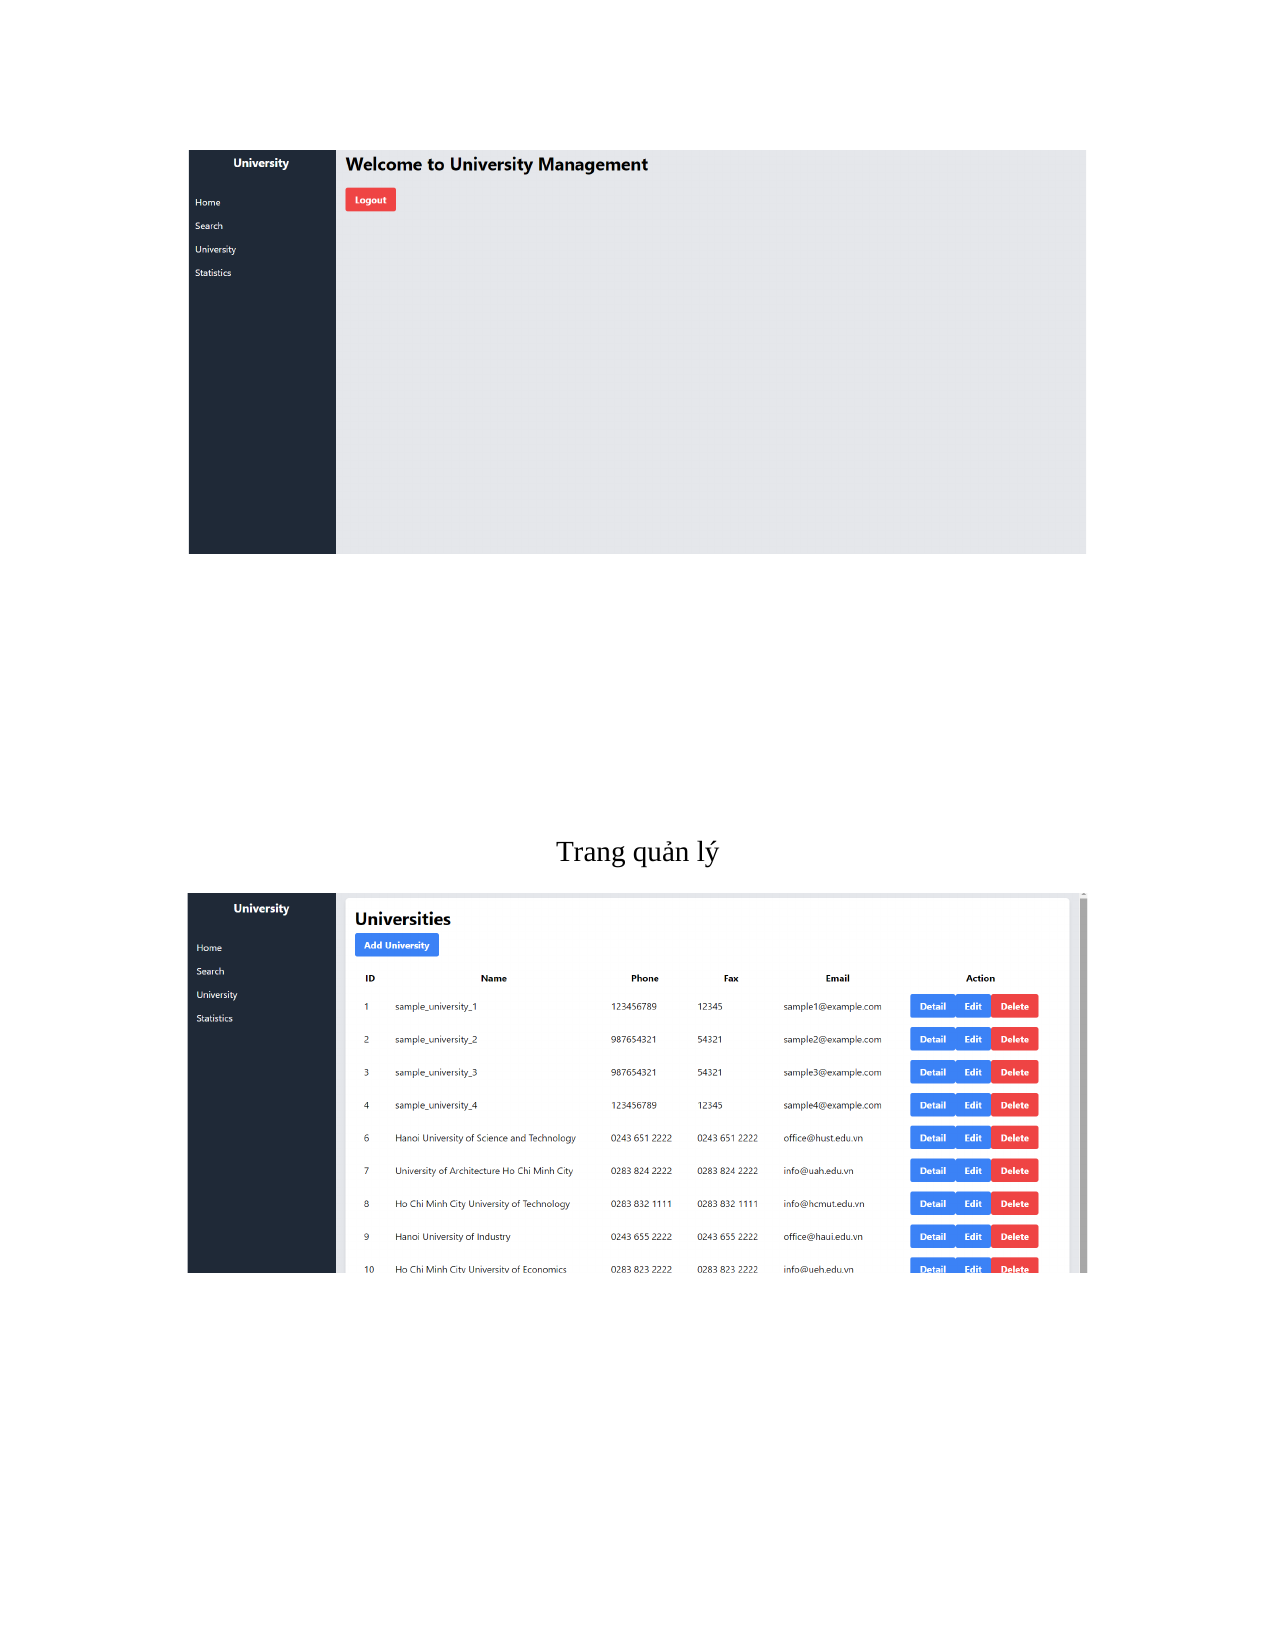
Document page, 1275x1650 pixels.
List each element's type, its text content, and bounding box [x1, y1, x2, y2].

picture [187, 893, 1088, 1273]
picture [188, 150, 1087, 554]
text Trang quản lý [187, 834, 1087, 867]
